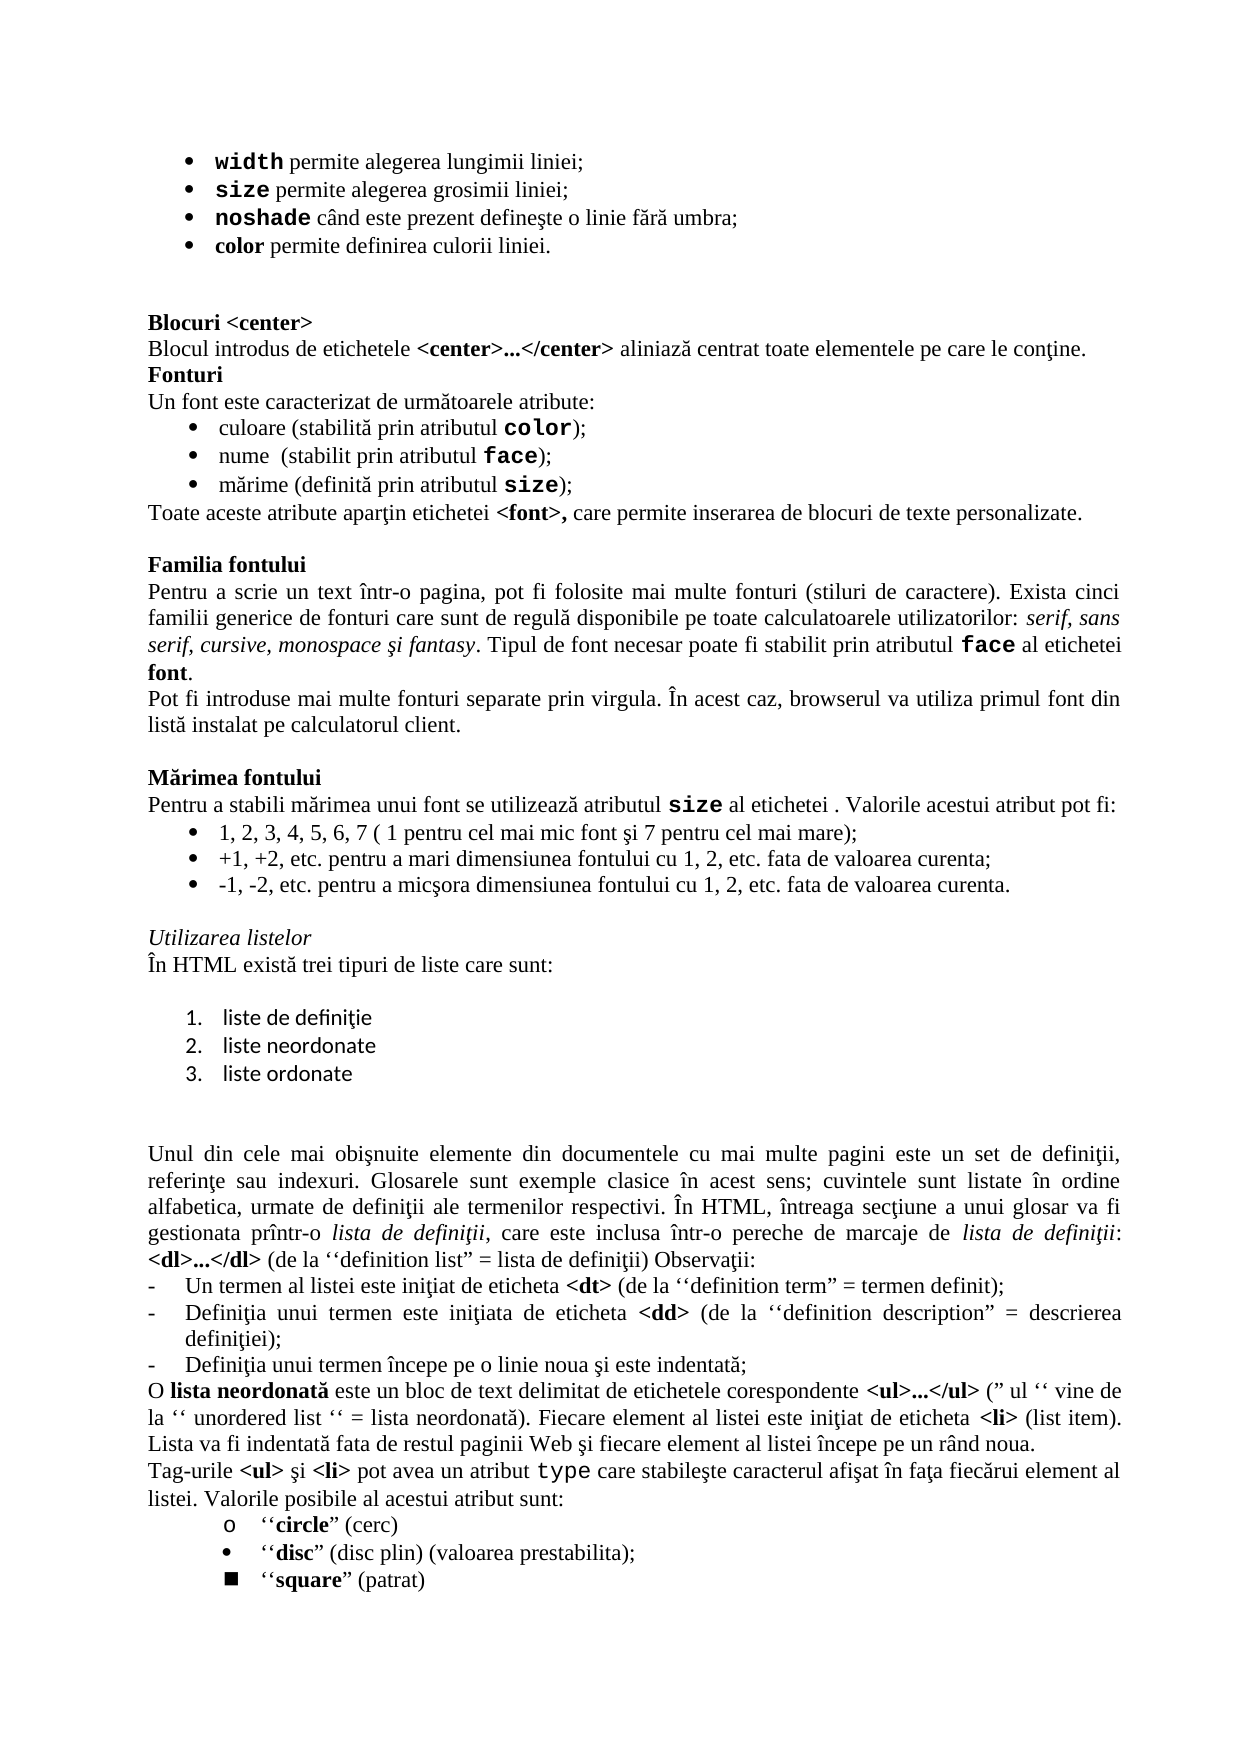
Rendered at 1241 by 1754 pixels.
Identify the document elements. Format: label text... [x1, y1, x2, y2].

list liste de definiţie [185, 1003, 1122, 1031]
text Blocul introdus de etichetele <center>...</center> aliniază centrat toate elementele pe care le conţine. [148, 335, 1122, 361]
list noshade când este prezent defineşte o linie fără umbra; [185, 204, 1122, 232]
text Pot fi introduse mai multe fonturi separate prin virgula. În acest caz, browserul va utiliza primul font din listă instalat pe calculatorul client. [148, 685, 1122, 738]
list width permite alegerea lungimii liniei; [185, 148, 1122, 176]
text Utilizarea listelor [148, 924, 1122, 951]
list nume (stabilit prin atributul face); [189, 442, 1122, 471]
list Definiţia unui termen este iniţiata de eticheta <dd> (de la ‘‘definition description” = descrierea definiţiei); [148, 1298, 1122, 1351]
list ‘‘circle” (cerc) [223, 1511, 1122, 1539]
list liste ordonate [185, 1059, 1122, 1087]
text Pentru a scrie un text într-o pagina, pot fi folosite mai multe fonturi (stiluri de caractere). Exista cinci familii generice de fonturi care sunt de regulă disponibile pe toate calculatoarele utilizatorilor: serif, sans serif, cursive, monospace şi fantasy. Tipul de font necesar poate fi stabilit prin atributul face al etichetei font. [148, 578, 1122, 685]
text În HTML există trei tipuri de liste care sunt: [148, 951, 1122, 977]
list Un termen al listei este iniţiat de eticheta <dt> (de la ‘‘definition term” = termen definit); [148, 1272, 1122, 1298]
list 1, 2, 3, 4, 5, 6, 7 ( 1 pentru cel mai mic font şi 7 pentru cel mai mare); [189, 819, 1122, 845]
text Pentru a stabili mărimea unui font se utilizează atributul size al etichetei . Valorile acestui atribut pot fi: [148, 791, 1122, 819]
list +1, +2, etc. pentru a mari dimensiunea fontului cu 1, 2, etc. fata de valoarea curenta; [189, 845, 1122, 872]
list -1, -2, etc. pentru a micşora dimensiunea fontului cu 1, 2, etc. fata de valoarea curenta. [189, 872, 1122, 898]
list ‘‘square” (patrat) [223, 1566, 1122, 1592]
list ‘‘disc” (disc plin) (valoarea prestabilita); [223, 1539, 1122, 1566]
text Unul din cele mai obişnuite elemente din documentele cu mai multe pagini este un set de definiţii, referinţe sau indexuri. Glosarele sunt exemple clasice în acest sens; cuvintele sunt listate în ordine alfabetica, urmate de definiţii ale termenilor respectivi. În HTML, întreaga secţiune a unui glosar va fi gestionata prîntr-o lista de definiţii, care este inclusa într-o pereche de marcaje de lista de definiţii: <dl>...</dl> (de la ‘‘definition list” = lista de definiţii) Observaţii: [148, 1140, 1122, 1272]
text Un font este caracterizat de următoarele atribute: [148, 388, 1122, 414]
list Definiţia unui termen începe pe o linie noua şi este indentată; [148, 1351, 1122, 1378]
list culoare (stabilită prin atributul color); [189, 414, 1122, 442]
list color permite definirea culorii liniei. [185, 232, 1122, 259]
text Tag-urile <ul> şi <li> pot avea un atribut type care stabileşte caracterul afişat în faţa fiecărui element al listei. Valorile posibile al acestui atribut sunt: [148, 1457, 1122, 1511]
text Toate aceste atribute aparţin etichetei <font>, care permite inserarea de blocuri de texte personalizate. [148, 499, 1122, 525]
list liste neordonate [185, 1031, 1122, 1059]
text Blocuri <center> [148, 309, 1122, 335]
list size permite alegerea grosimii liniei; [185, 176, 1122, 204]
list mărime (definită prin atributul size); [189, 471, 1122, 499]
text Fonturi [148, 361, 1122, 388]
text Mărimea fontului [148, 764, 1122, 791]
text Familia fontului [148, 552, 1122, 578]
text O lista neordonată este un bloc de text delimitat de etichetele corespondente <ul>...</ul> (” ul ‘‘ vine de la ‘‘ unordered list ‘‘ = lista neordonată). Fiecare element al listei este iniţiat de eticheta <li> (list item). Lista va fi indentată fata de restul paginii Web şi fiecare element al listei începe pe un rând noua. [148, 1378, 1122, 1457]
